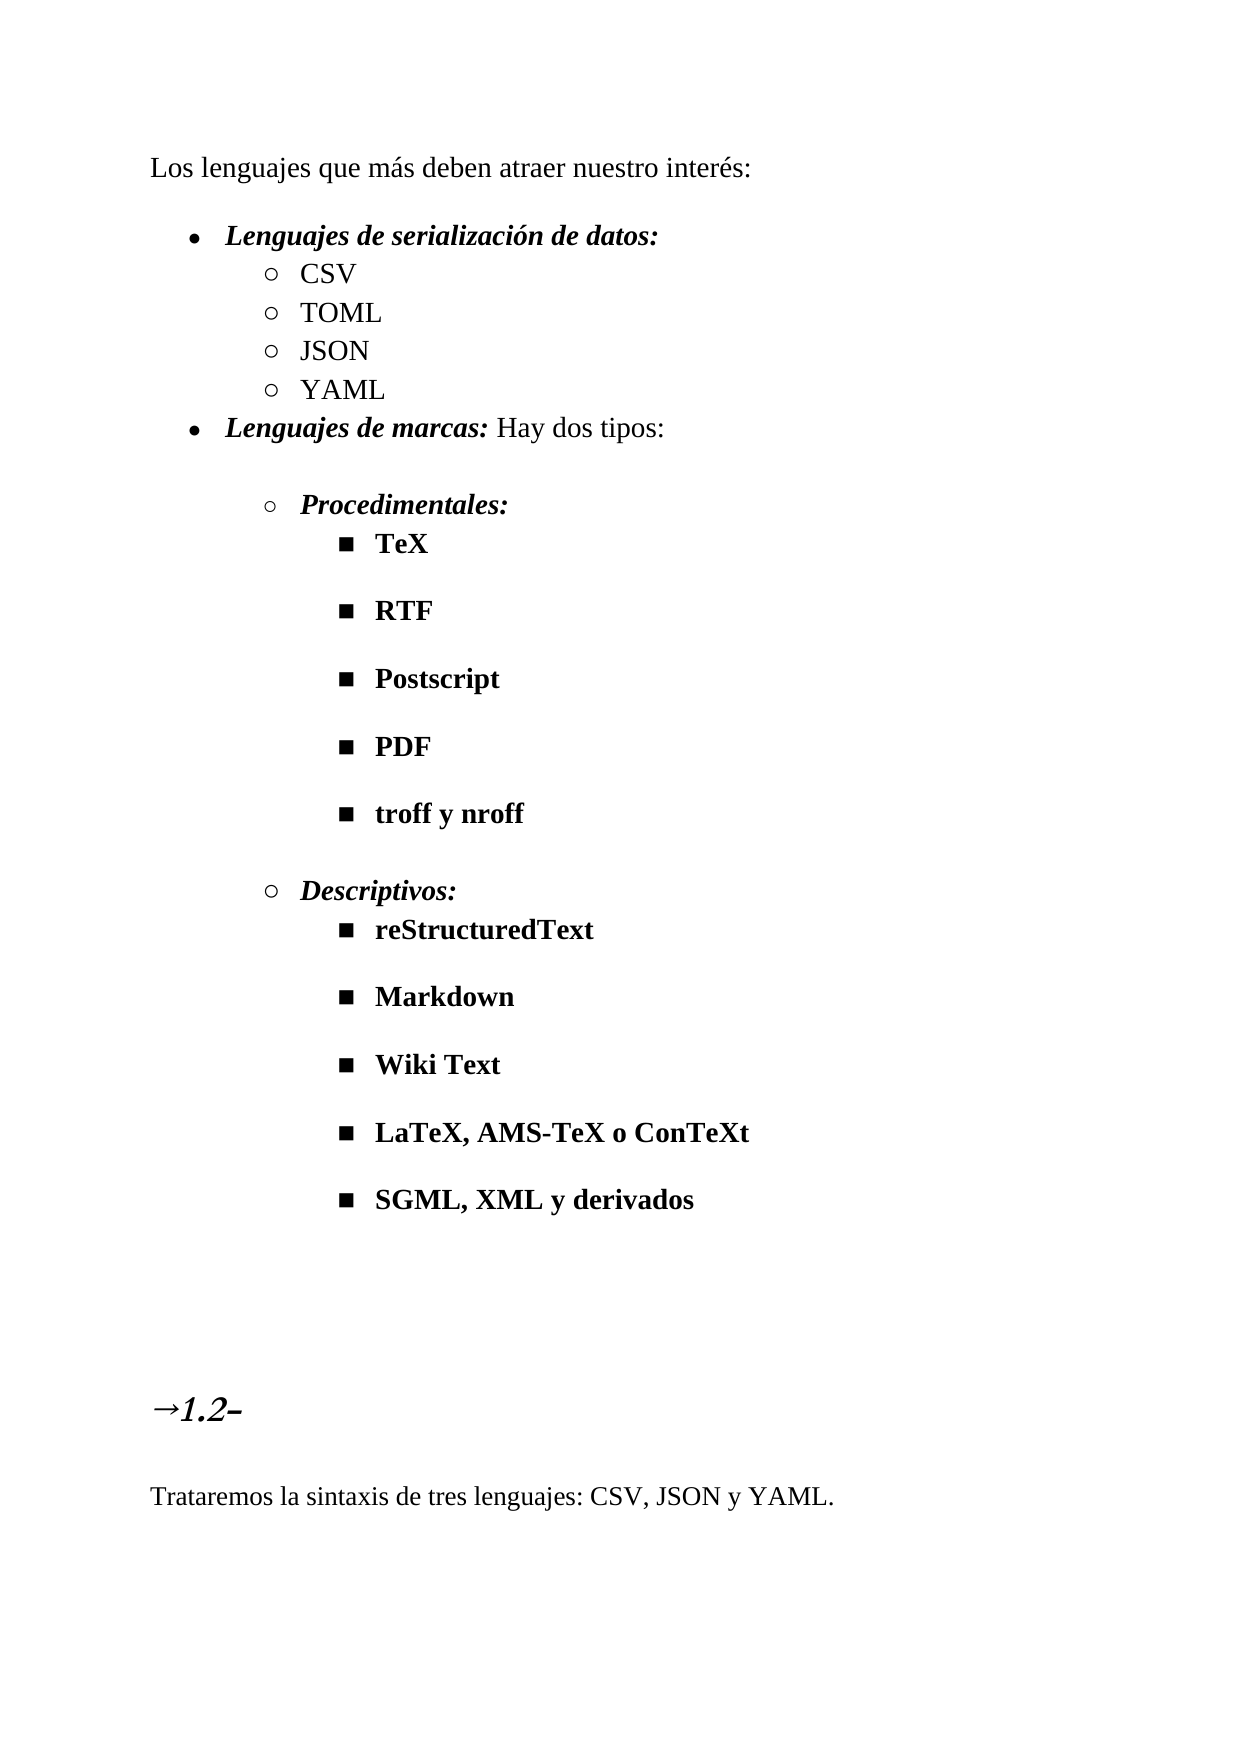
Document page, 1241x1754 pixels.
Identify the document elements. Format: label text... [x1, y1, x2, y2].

text Trataremos la sintaxis de tres lenguajes: CSV, JSON y YAML. [150, 1480, 1090, 1541]
list SGML, XML y derivados [337, 1182, 1090, 1216]
list TeX [337, 526, 1090, 590]
list troff y nroff [337, 796, 1090, 830]
list Procedimentales: [262, 487, 1090, 521]
list Lenguajes de marcas: Hay dos tipos: [187, 410, 1090, 444]
list Lenguajes de serialización de datos: [187, 218, 1090, 251]
list YAML [262, 372, 1090, 405]
text →1.2- [150, 1386, 1090, 1434]
list CSV [262, 256, 1090, 290]
list RTF [337, 593, 1090, 657]
list Descriptivos: [262, 873, 1090, 907]
list Wiki Text [337, 1047, 1090, 1111]
list Postscript [337, 661, 1090, 725]
list Markdown [337, 979, 1090, 1043]
list PDF [337, 729, 1090, 792]
list LaTeX, AMS-TeX o ConTeXt [337, 1115, 1090, 1178]
list JSON [262, 333, 1090, 367]
list TOML [262, 295, 1090, 328]
text Los lenguajes que más deben atraer nuestro interés: [150, 150, 1090, 214]
list reStructuredText [337, 912, 1090, 976]
